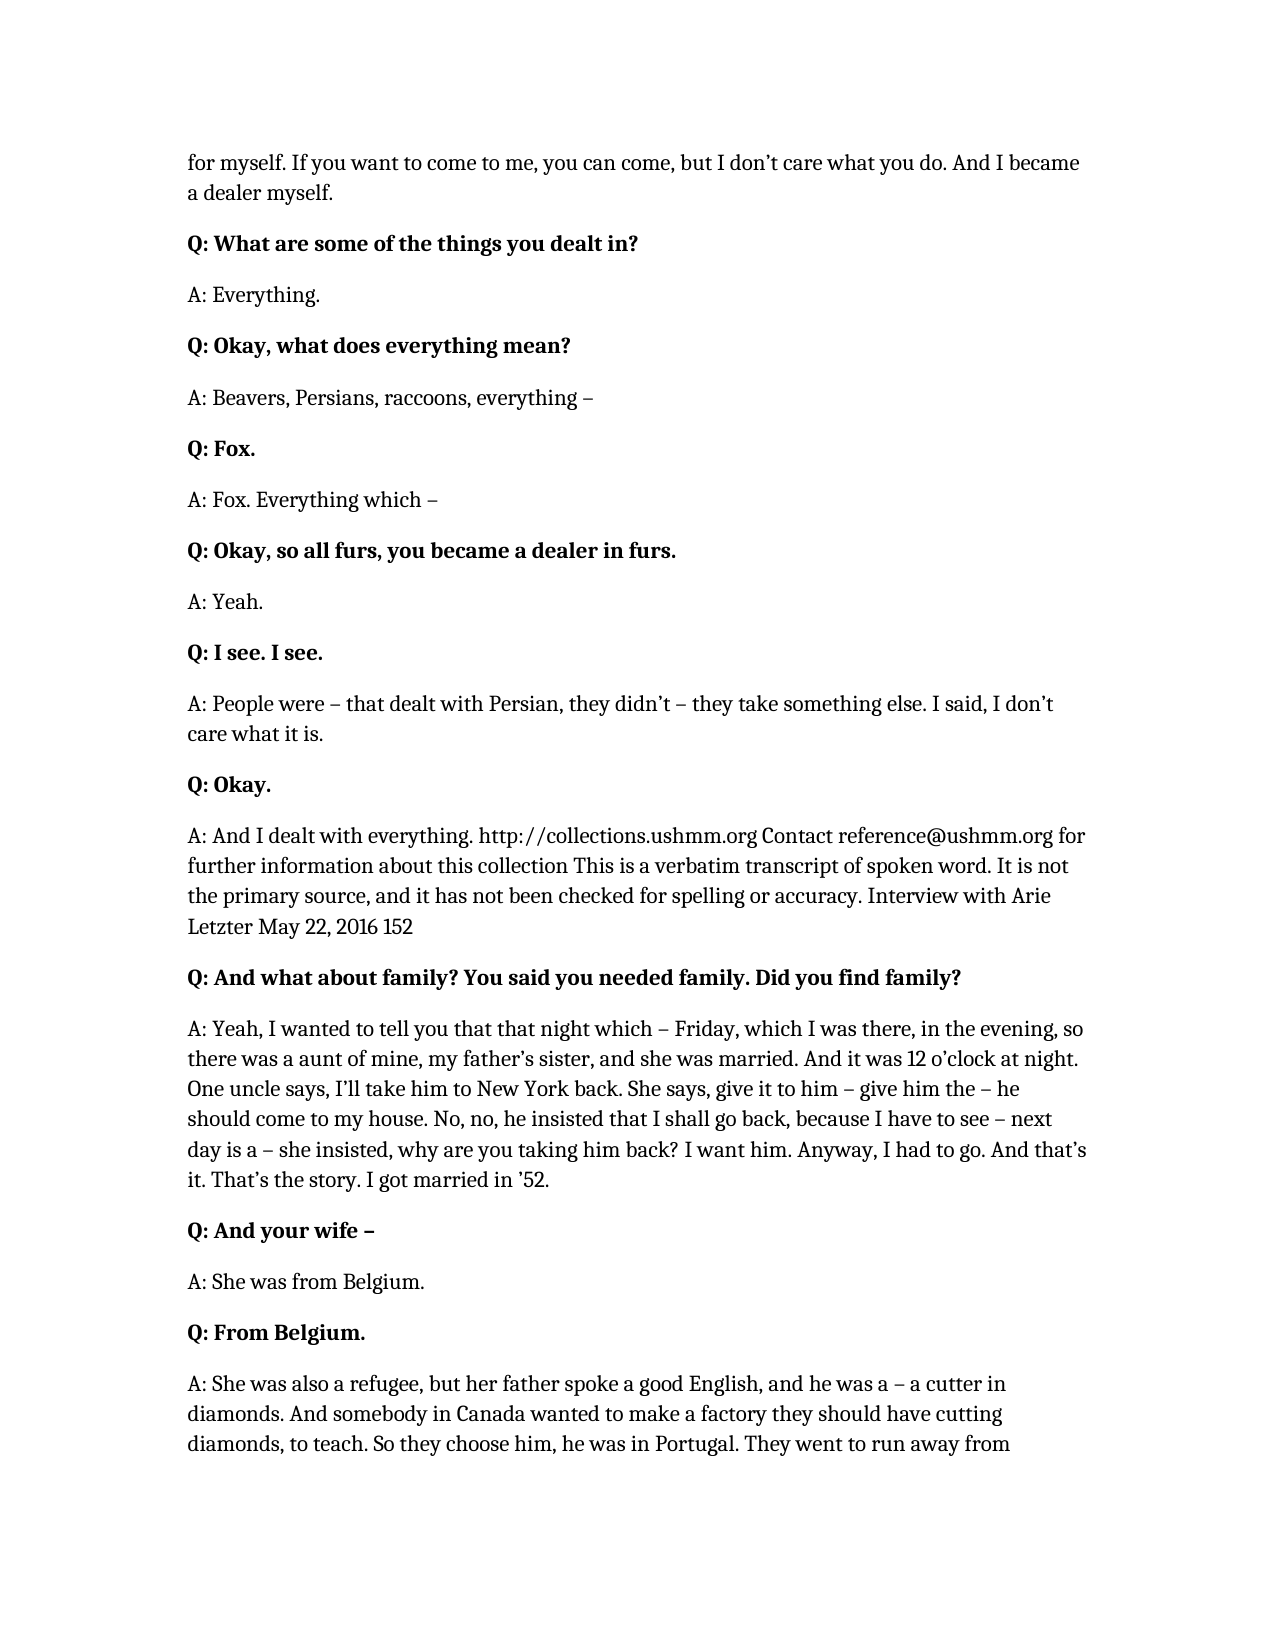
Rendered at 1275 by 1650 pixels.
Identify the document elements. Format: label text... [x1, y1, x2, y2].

text A: Fox. Everything which – [187, 486, 1087, 513]
text Q: What are some of the things you dealt in? [187, 231, 1087, 258]
text A: Yeah. [187, 588, 1087, 615]
text Q: Okay, so all furs, you became a dealer in furs. [187, 537, 1087, 564]
text Q: Okay, what does everything mean? [187, 333, 1087, 360]
text A: Yeah, I wanted to tell you that that night which – Friday, which I was there, in the evening, so there was a aunt of mine, my father’s sister, and she was married. And it was 12 o’clock at night. One uncle says, I’ll take him to New York back. She says, give it to him – give him the – he should come to my house. No, no, he insisted that I shall go back, because I have to see – next day is a – she insisted, why are you taking him back? I want him. Anyway, I had to go. And that’s it. That’s the story. I got married in ’52. [187, 1016, 1087, 1193]
text Q: And what about family? You said you needed family. Did you find family? [187, 964, 1087, 991]
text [187, 1371, 1087, 1458]
text Q: I see. I see. [187, 639, 1087, 666]
text Q: And your wife – [187, 1218, 1087, 1244]
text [187, 150, 1087, 207]
text Q: Okay. [187, 772, 1087, 798]
text A: And I dealt with everything. http://collections.ushmm.org Contact reference@ushmm.org for further information about this collection This is a verbatim transcript of spoken word. It is not the primary source, and it has not been checked for spelling or accuracy. Interview with Arie Letzter May 22, 2016 152 [187, 823, 1087, 940]
text A: People were – that dealt with Persian, they didn’t – they take something else. I said, I don’t care what it is. [187, 691, 1087, 747]
text A: Beavers, Persians, raccoons, everything – [187, 384, 1087, 411]
text A: Everything. [187, 282, 1087, 309]
text Q: Fox. [187, 435, 1087, 462]
text Q: From Belgium. [187, 1320, 1087, 1346]
text A: She was from Belgium. [187, 1269, 1087, 1295]
